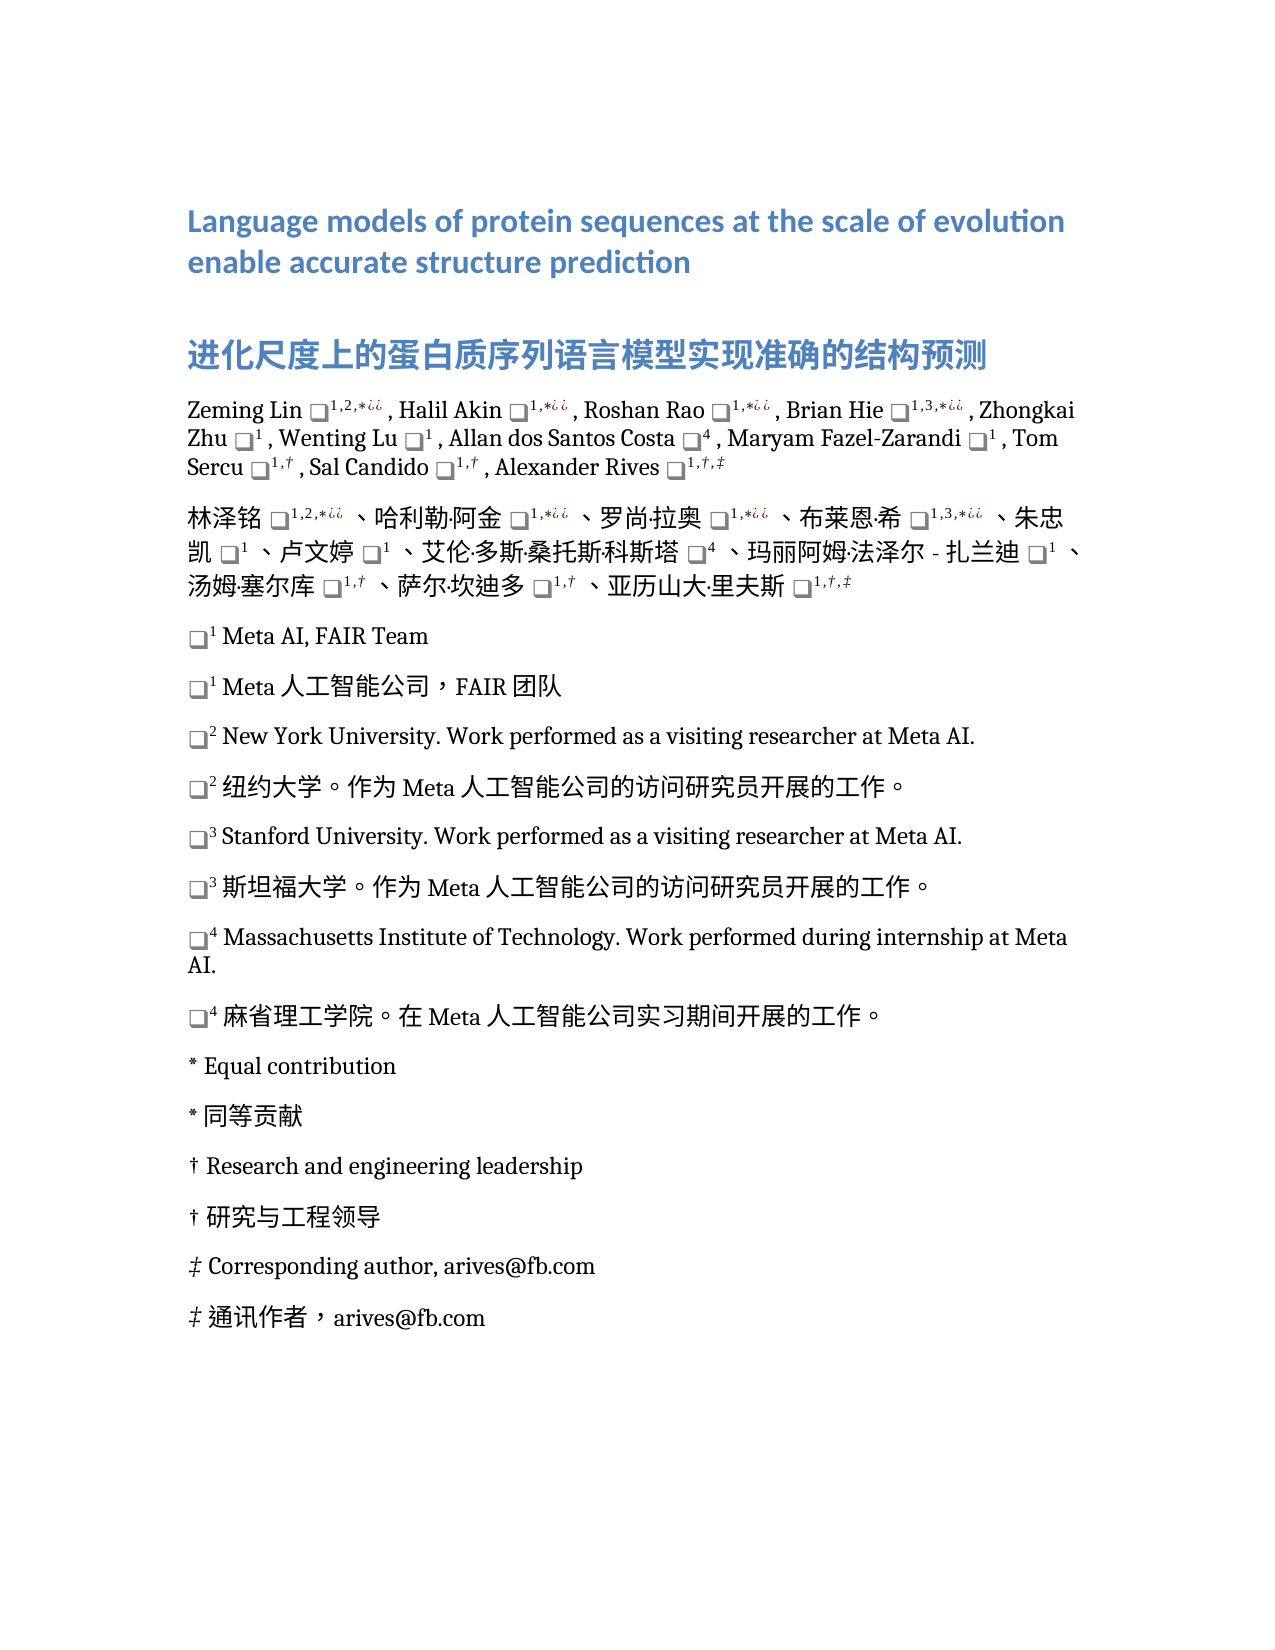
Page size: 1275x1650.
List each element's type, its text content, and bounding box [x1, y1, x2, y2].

text New York University. Work performed as a visiting researcher at Meta AI. [187, 722, 1087, 751]
text † Research and engineering leadership [187, 1152, 1087, 1181]
text Meta AI, FAIR Team [187, 622, 1087, 650]
text * 同等贡献 [187, 1099, 1087, 1133]
text Massachusetts Institute of Technology. Work performed during internship at Meta AI. [187, 922, 1087, 980]
text 通讯作者，arives@fb.com [187, 1300, 1087, 1334]
text 纽约大学。作为Meta人工智能公司的访问研究员开展的工作。 [187, 769, 1087, 803]
text 斯坦福大学。作为Meta人工智能公司的访问研究员开展的工作。 [187, 870, 1087, 904]
text 林泽铭 、哈利勒·阿金 、罗尚·拉奥 、布莱恩·希 、朱忠凯 、卢文婷 、艾伦·多斯·桑托斯·科斯塔 、玛丽阿姆·法泽尔 - 扎兰迪 、汤姆·塞尔库 、萨尔·坎迪多 、亚历山大·里夫斯 [187, 501, 1087, 603]
text * Equal contribution [187, 1052, 1087, 1080]
text Zeming Lin , Halil Akin , Roshan Rao , Brian Hie , Zhongkai Zhu , Wenting Lu , Allan dos Santos Costa , Maryam Fazel-Zarandi , Tom Sercu , Sal Candido , Alexander Rives [187, 396, 1087, 482]
text Stanford University. Work performed as a visiting researcher at Meta AI. [187, 822, 1087, 851]
subtitle 进化尺度上的蛋白质序列语言模型实现准确的结构预测 [187, 331, 1087, 377]
text Corresponding author, arives@fb.com [187, 1252, 1087, 1281]
subtitle Language models of protein sequences at the scale of evolution enable accurate structure prediction [187, 200, 1087, 281]
text 麻省理工学院。在Meta人工智能公司实习期间开展的工作。 [187, 999, 1087, 1033]
text Meta人工智能公司，FAIR团队 [187, 669, 1087, 703]
text † 研究与工程领导 [187, 1199, 1087, 1233]
